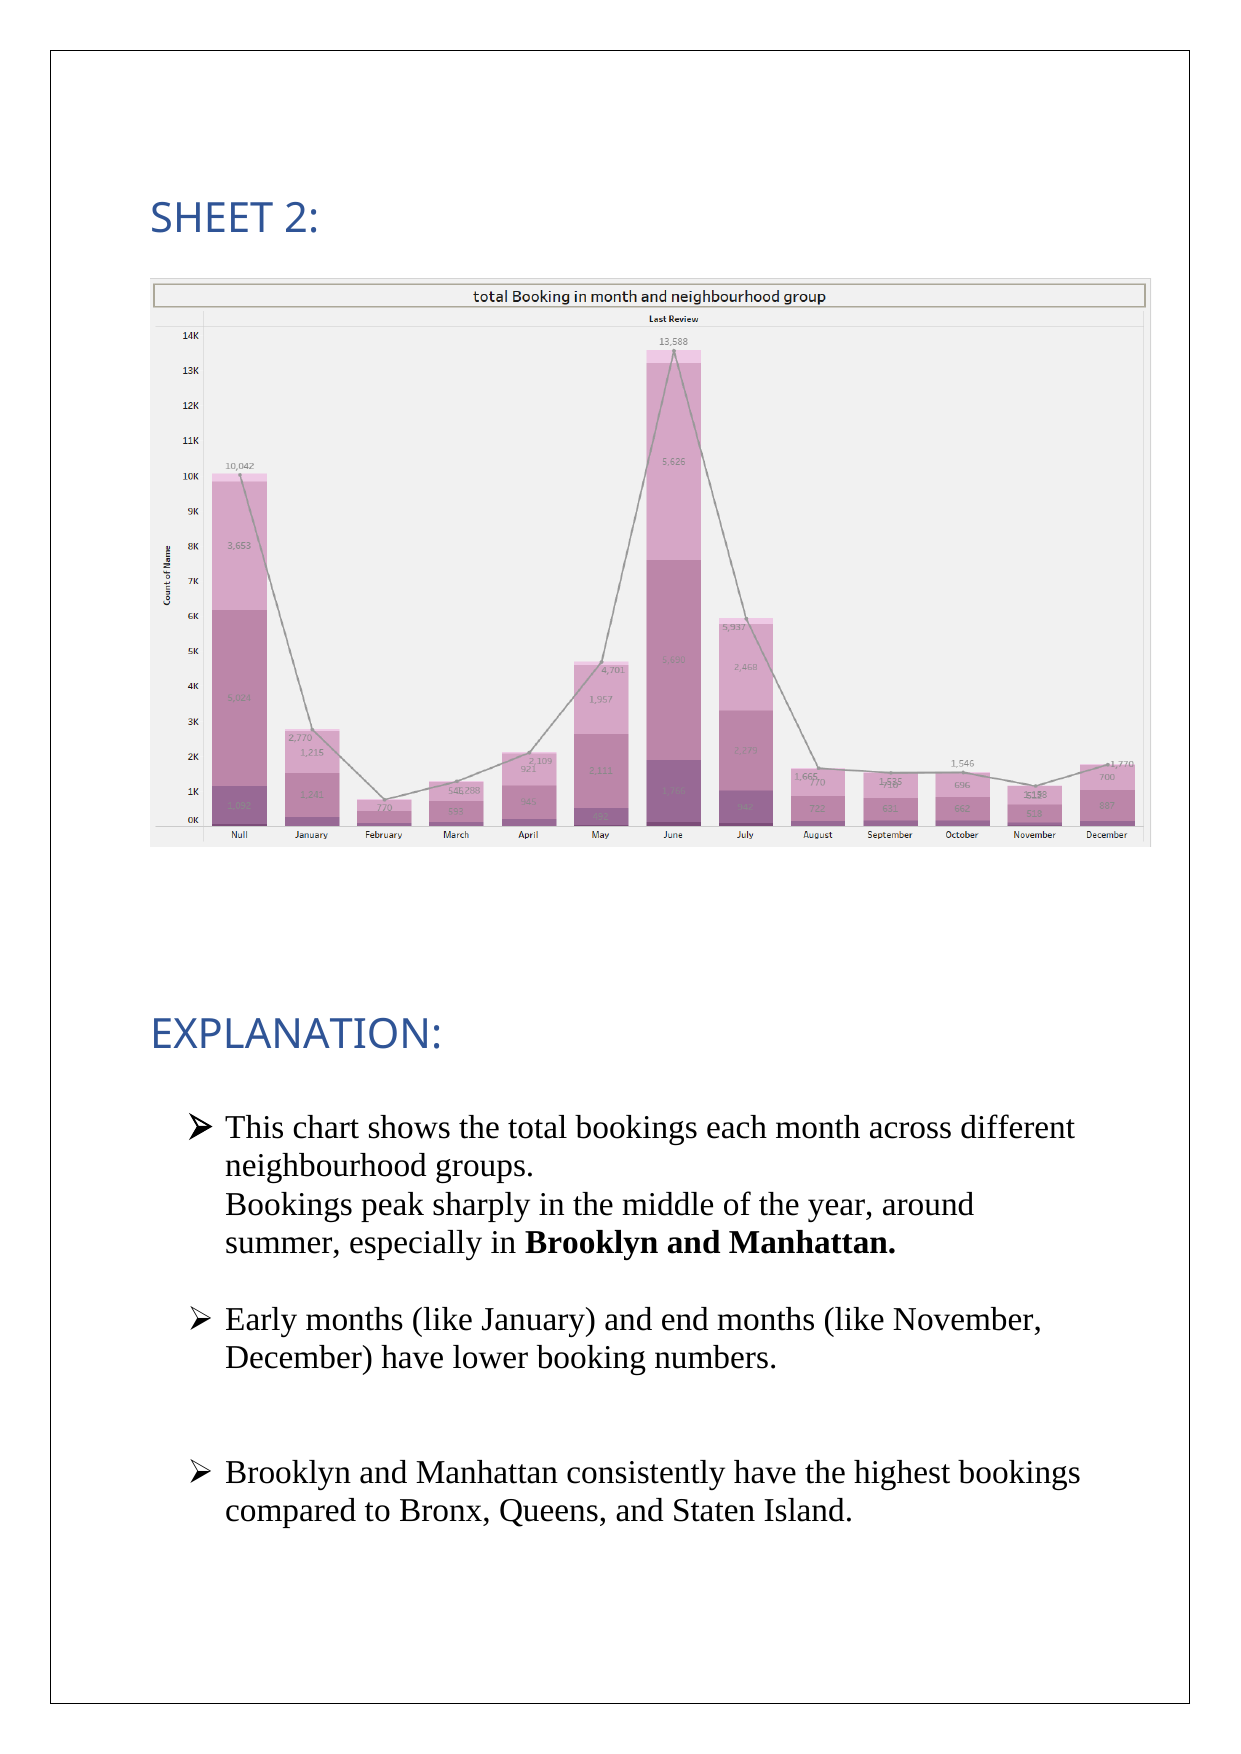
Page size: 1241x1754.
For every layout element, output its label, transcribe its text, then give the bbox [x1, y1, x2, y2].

picture [150, 278, 1152, 847]
subtitle EXPLANATION: [150, 1004, 1090, 1061]
list This chart shows the total bookings each month across different neighbourhood groups. Bookings peak sharply in the middle of the year, around summer, especially in Brooklyn and Manhattan. [187, 1107, 1090, 1261]
subtitle SHEET 2: [150, 187, 1090, 244]
list Brooklyn and Manhattan consistently have the highest bookings compared to Bronx, Queens, and Staten Island. [187, 1452, 1090, 1529]
list Early months (like January) and end months (like November, December) have lower booking numbers. [187, 1299, 1090, 1376]
